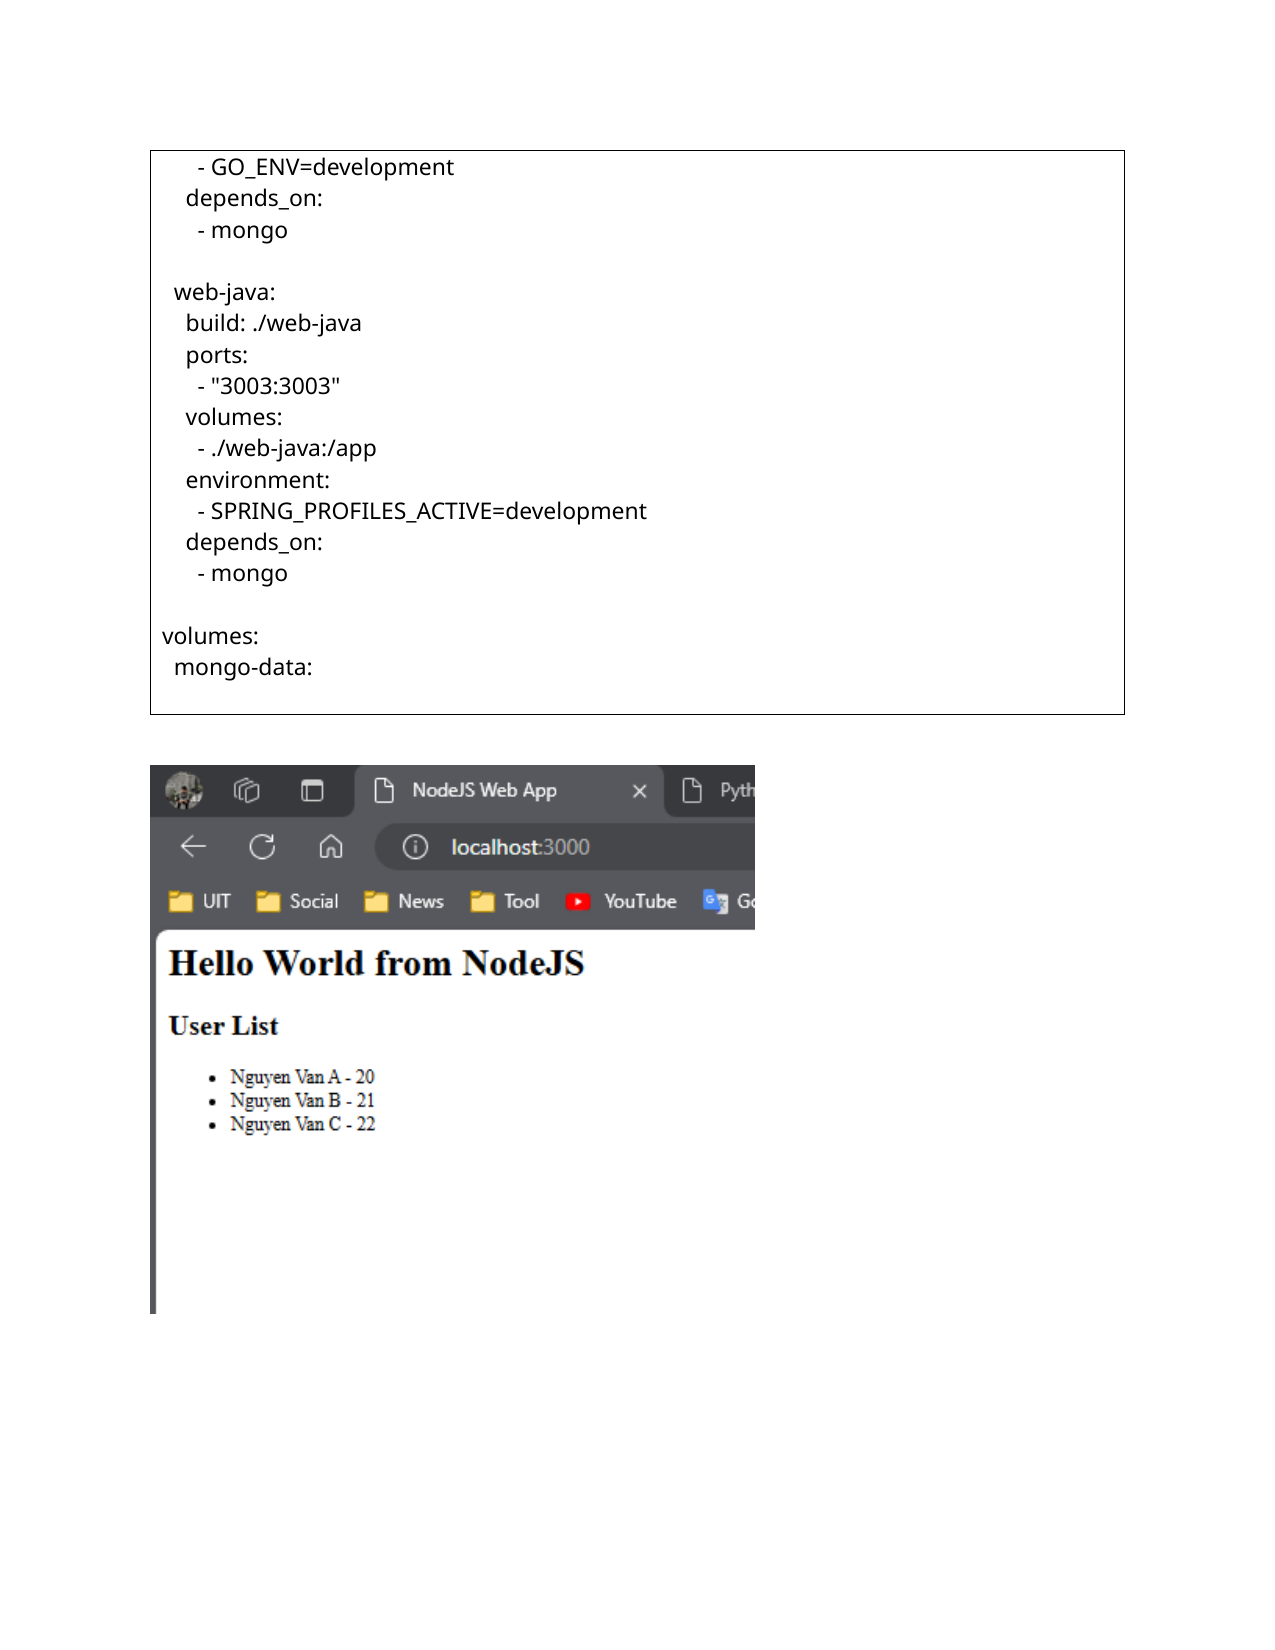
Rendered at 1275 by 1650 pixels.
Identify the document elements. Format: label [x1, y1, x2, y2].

picture [150, 765, 755, 1314]
table_header [151, 151, 1124, 713]
